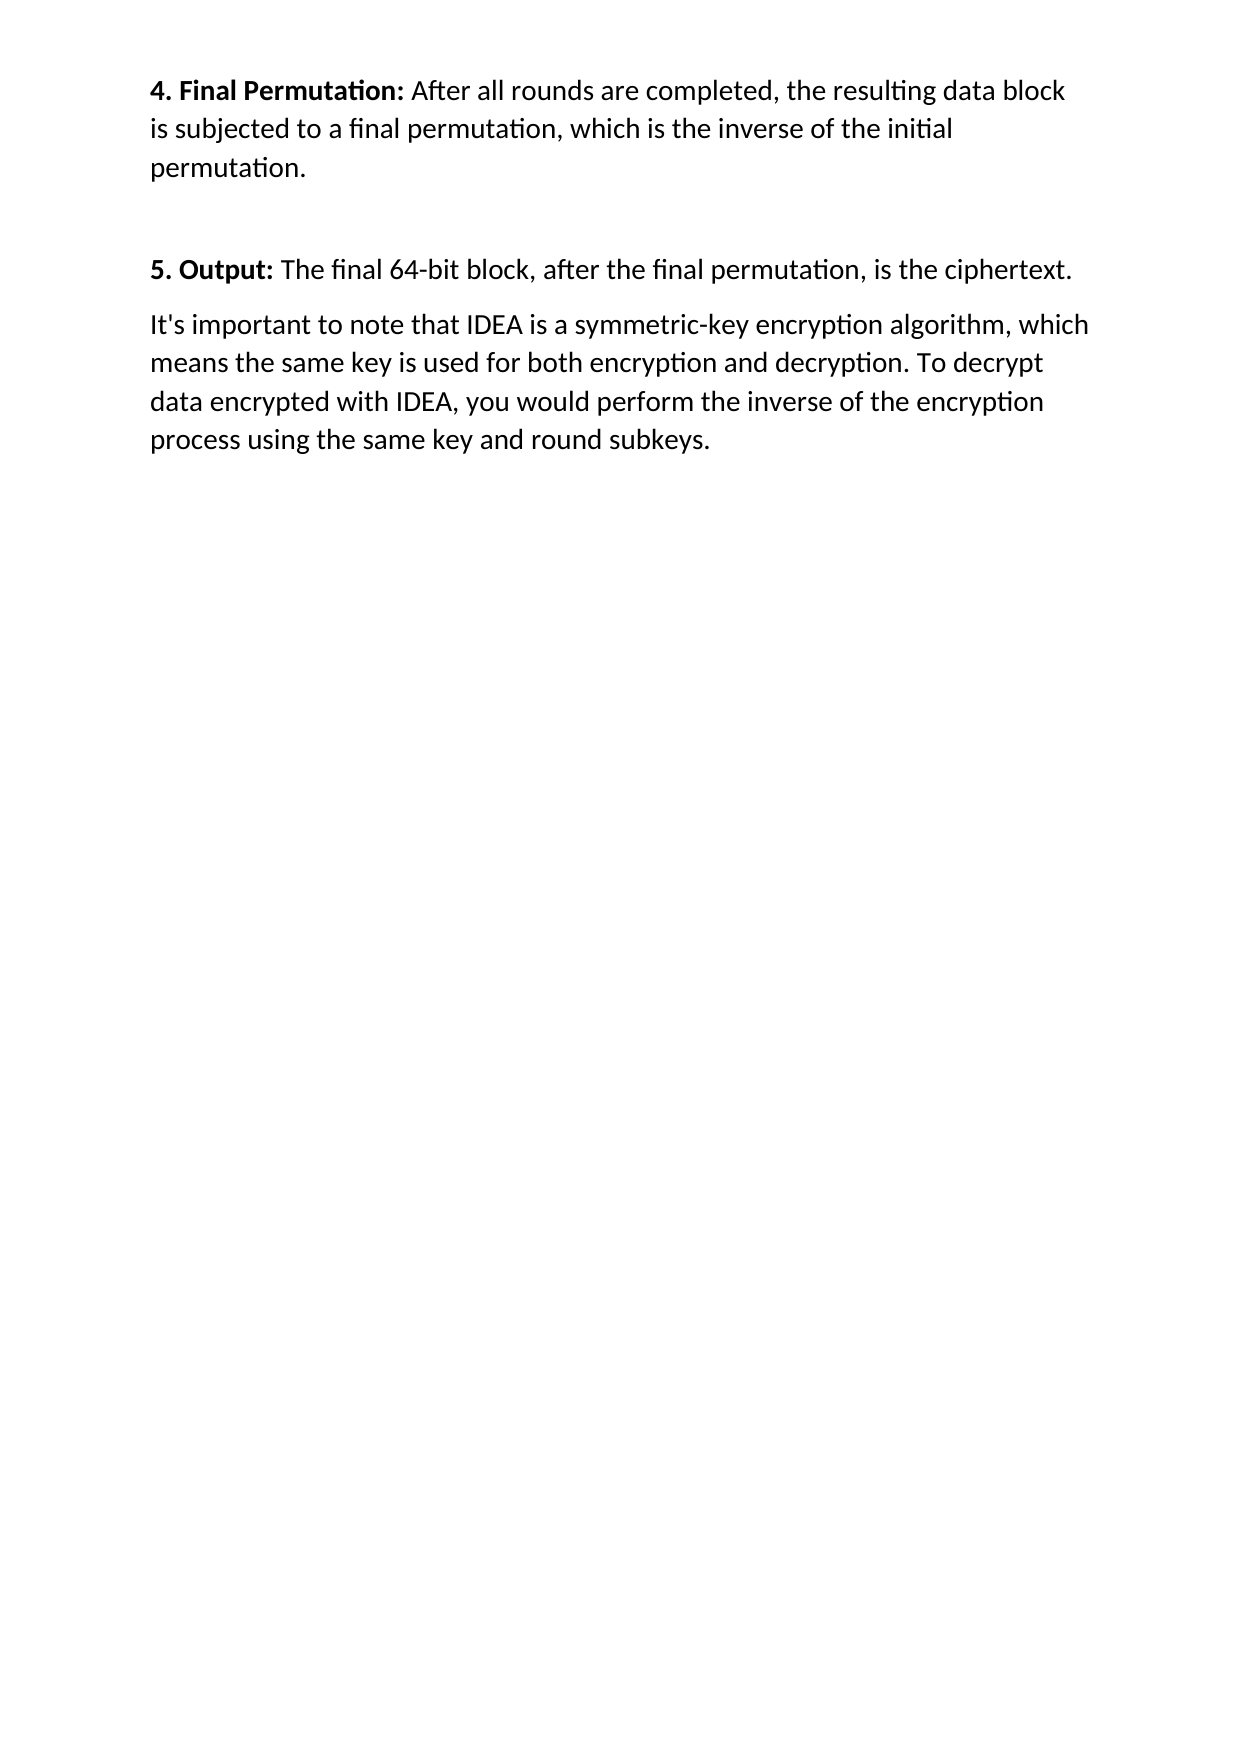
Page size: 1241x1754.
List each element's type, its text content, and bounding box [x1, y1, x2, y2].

list Output: The final 64-bit block, after the final permutation, is the ciphertext. [150, 251, 1103, 286]
list Final Permutation: After all rounds are completed, the resulting data block is subjected to a final permutation, which is the inverse of the initial permutation. [150, 72, 1067, 184]
text It's important to note that IDEA is a symmetric-key encryption algorithm, which means the same key is used for both encryption and decryption. To decrypt data encrypted with IDEA, you would perform the inverse of the encryption process using the same key and round subkeys. [150, 306, 1092, 457]
